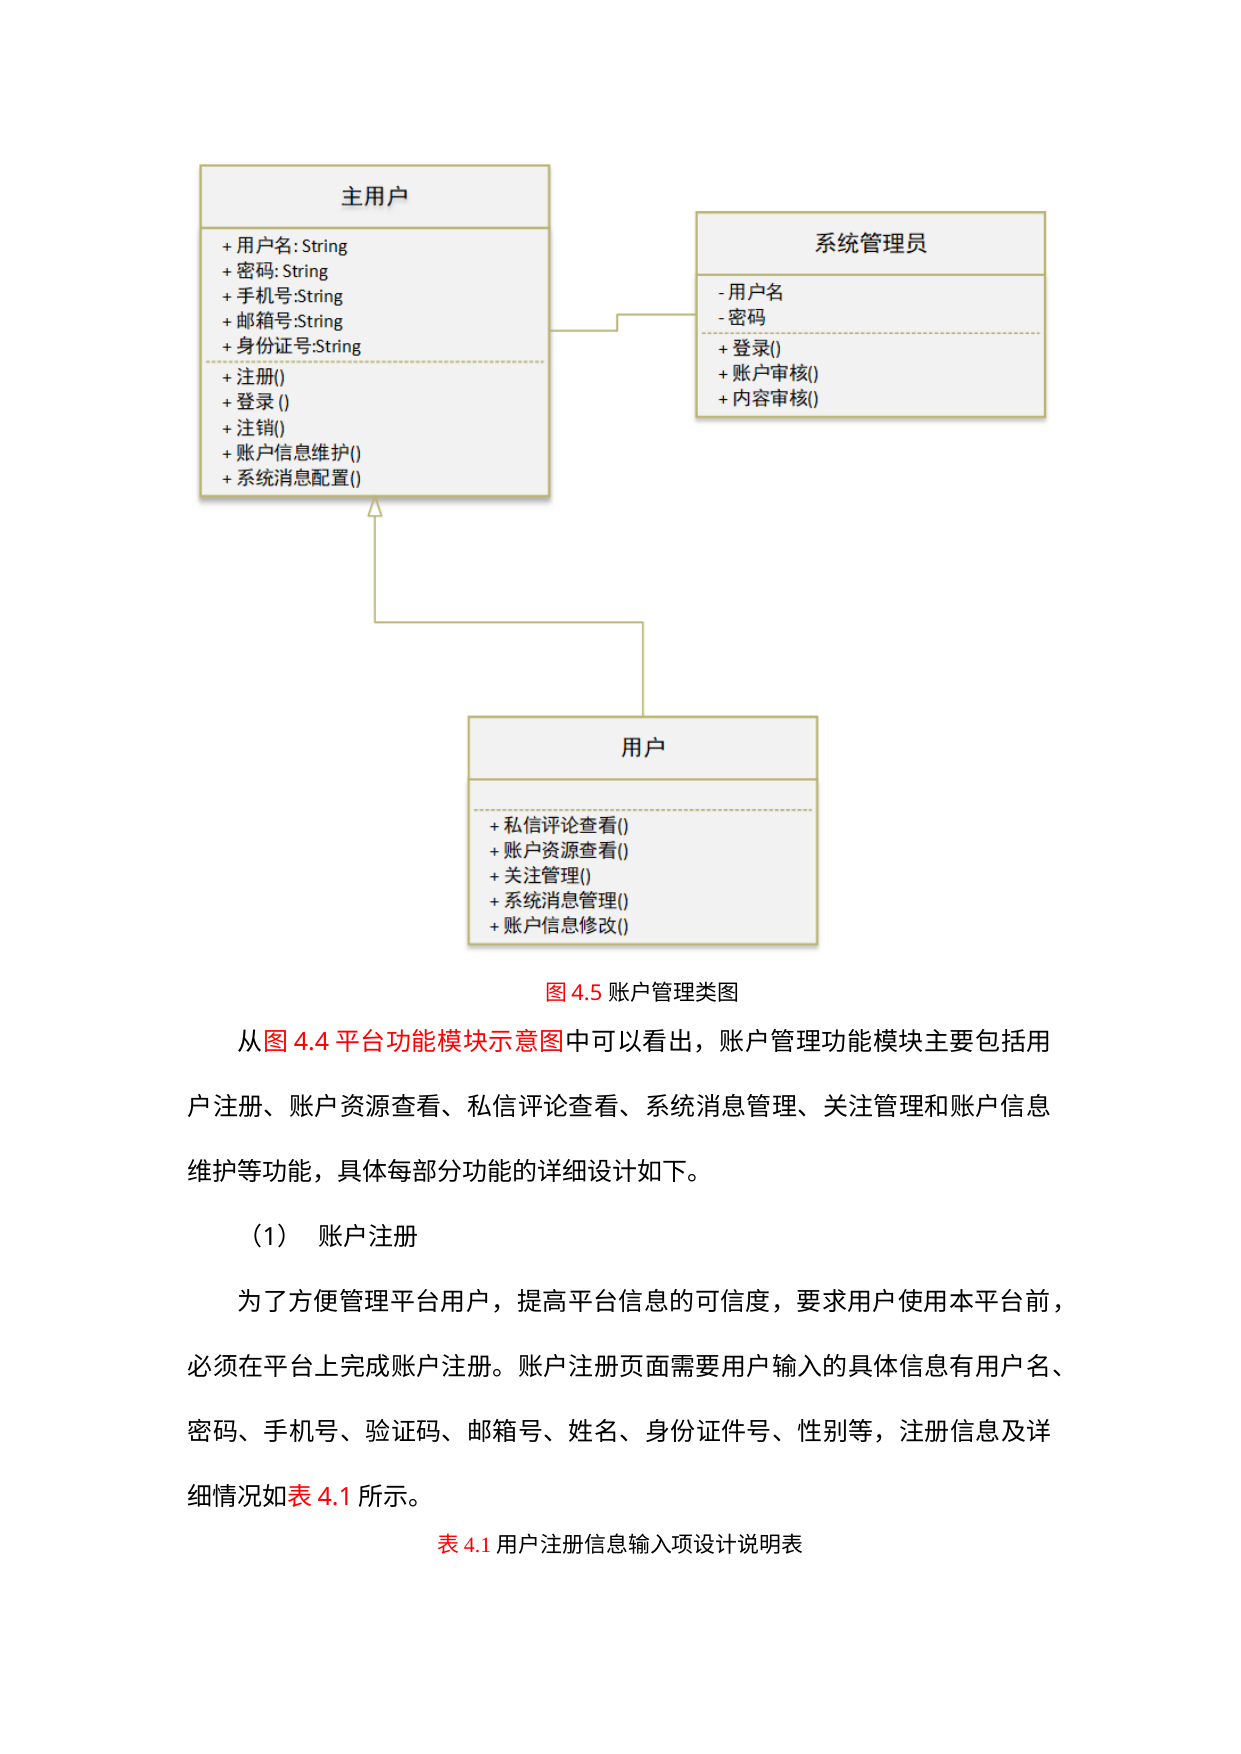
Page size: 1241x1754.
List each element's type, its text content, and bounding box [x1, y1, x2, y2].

text 为了方便管理平台用户，提高平台信息的可信度，要求用户使用本平台前，必须在平台上完成账户注册。账户注册页面需要用户输入的具体信息有用户名、密码、手机号、验证码、邮箱号、姓名、身份证件号、性别等，注册信息及详细情况如表4.1所示。 [187, 1267, 1053, 1527]
text 从图4.4平台功能模块示意图中可以看出，账户管理功能模块主要包括用户注册、账户资源查看、私信评论查看、系统消息管理、关注管理和账户信息维护等功能，具体每部分功能的详细设计如下。 [187, 1007, 1053, 1202]
picture [187, 162, 1053, 956]
text 表4.1 用户注册信息输入项设计说明表 [187, 1527, 1053, 1559]
list 账户注册 [237, 1202, 1053, 1267]
text 图4.5 账户管理类图 [187, 974, 1053, 1007]
